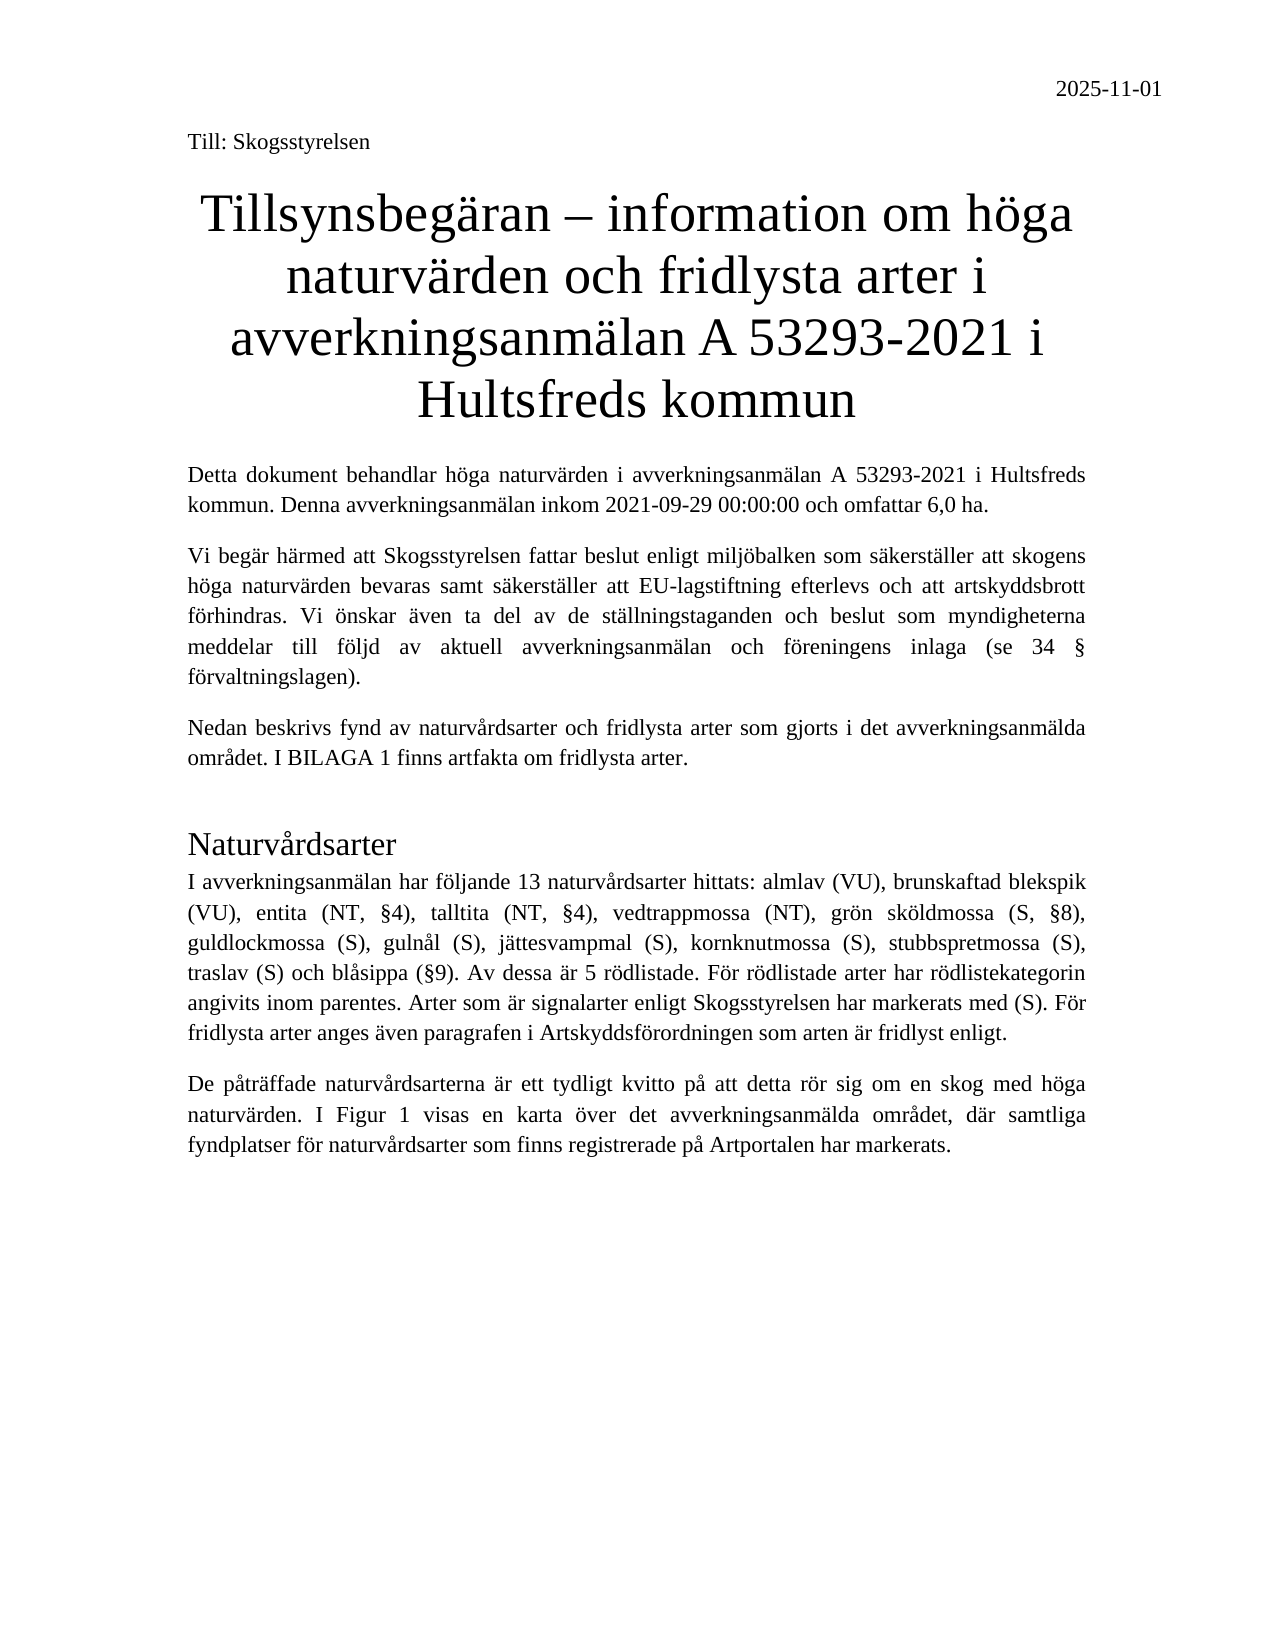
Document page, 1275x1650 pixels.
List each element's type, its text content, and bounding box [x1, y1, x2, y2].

subtitle Naturvårdsarter [187, 824, 1087, 863]
text Vi begär härmed att Skogsstyrelsen fattar beslut enligt miljöbalken som säkerställer att skogens höga naturvärden bevaras samt säkerställer att EU-lagstiftning efterlevs och att artskyddsbrott förhindras. Vi önskar även ta del av de ställningstaganden och beslut som myndigheterna meddelar till följd av aktuell avverkningsanmälan och föreningens inlaga (se 34 § förvaltningslagen). [187, 542, 1087, 689]
text I avverkningsanmälan har följande 13 naturvårdsarter hittats: almlav (VU), brunskaftad blekspik (VU), entita (NT, §4), talltita (NT, §4), vedtrappmossa (NT), grön sköldmossa (S, §8), guldlockmossa (S), gulnål (S), jättesvampmal (S), kornknutmossa (S), stubbspretmossa (S), traslav (S) och blåsippa (§9). Av dessa är 5 rödlistade. För rödlistade arter har rödlistekategorin angivits inom parentes. Arter som är signalarter enligt Skogsstyrelsen har markerats med (S). För fridlysta arter anges även paragrafen i Artskyddsförordningen som arten är fridlyst enligt. [187, 868, 1087, 1046]
text Nedan beskrivs fynd av naturvårdsarter och fridlysta arter som gjorts i det avverkningsanmälda området. I BILAGA 1 finns artfakta om fridlysta arter. [187, 714, 1087, 771]
text Detta dokument behandlar höga naturvärden i avverkningsanmälan A 53293-2021 i Hultsfreds kommun. Denna avverkningsanmälan inkom 2021-09-29 00:00:00 och omfattar 6,0 ha. [187, 461, 1087, 517]
title Tillsynsbegäran – information om höga naturvärden och fridlysta arter i avverkningsanmälan A 53293-2021 i Hultsfreds kommun [187, 180, 1087, 429]
text De påträffade naturvårdsarterna är ett tydligt kvitto på att detta rör sig om en skog med höga naturvärden. I Figur 1 visas en karta över det avverkningsanmälda området, där samtliga fyndplatser för naturvårdsarter som finns registrerade på Artportalen har markerats. [187, 1071, 1087, 1157]
